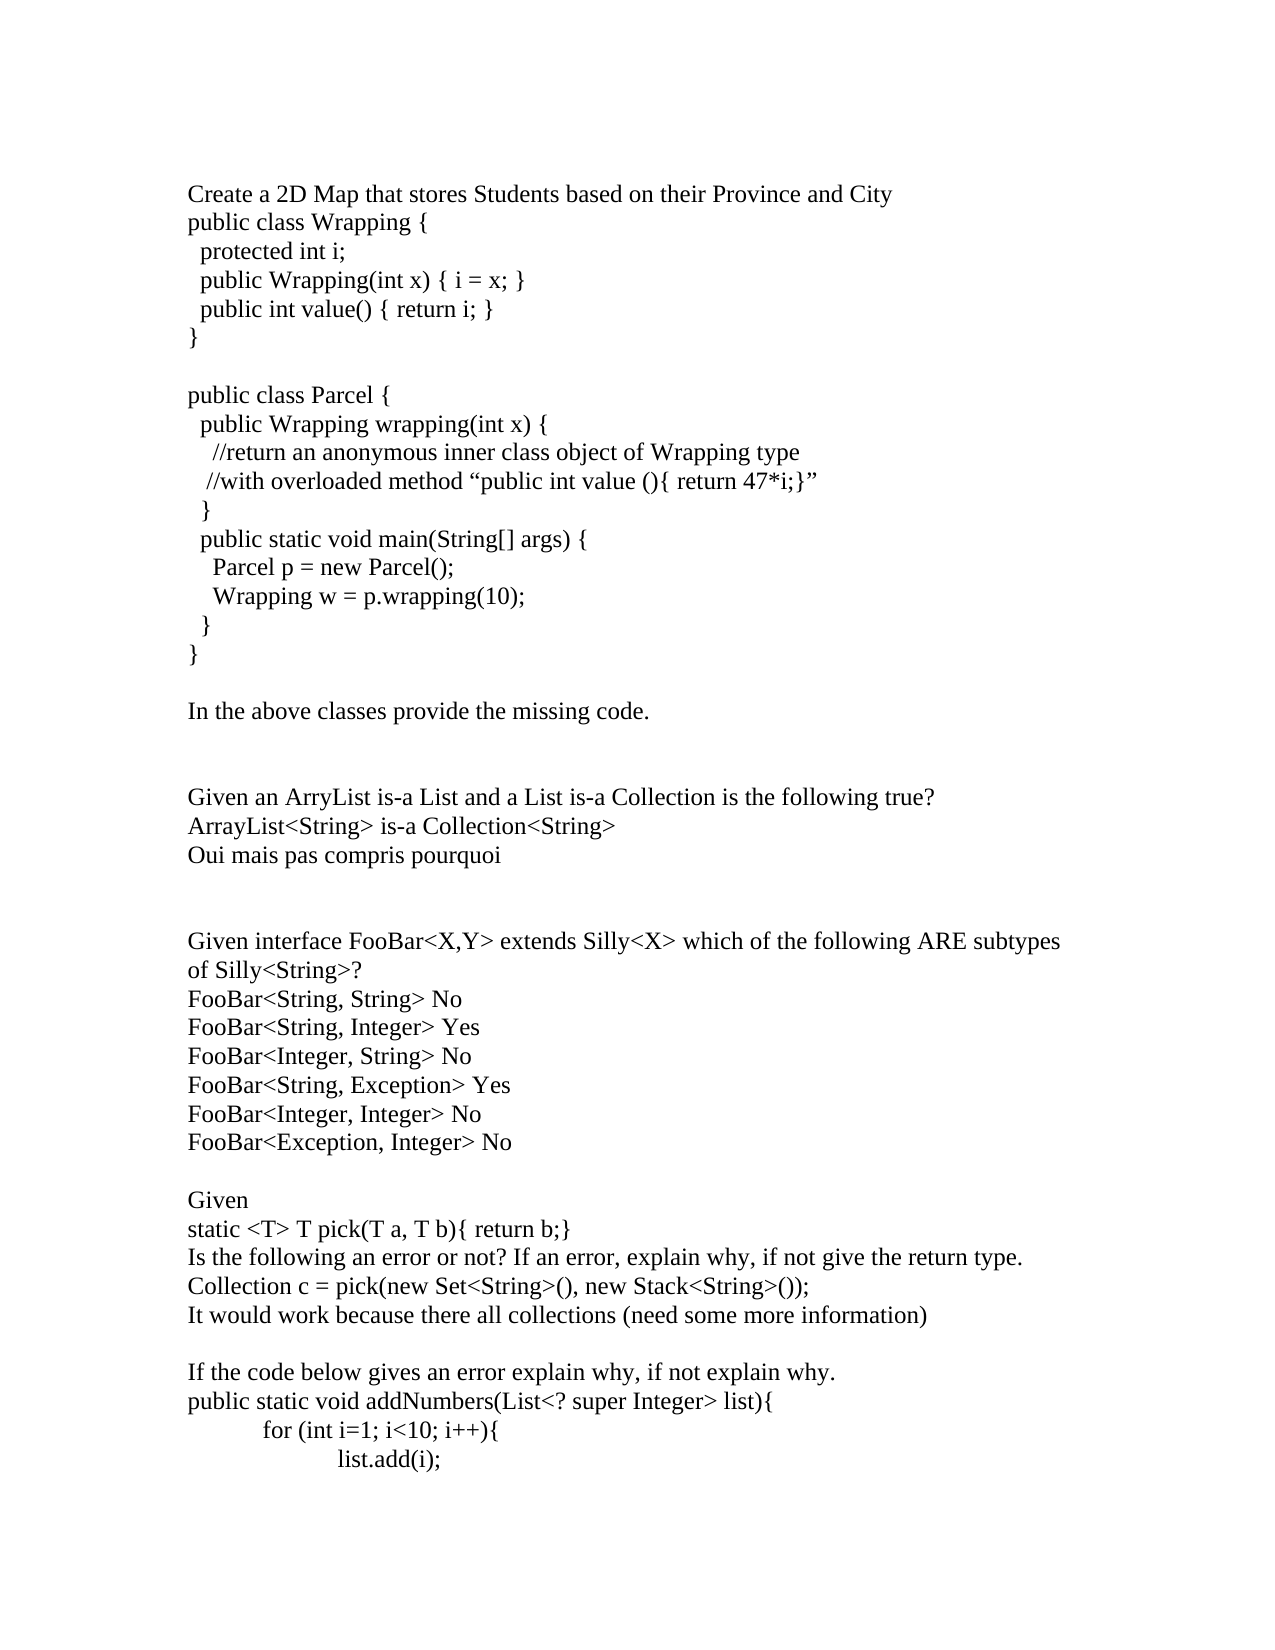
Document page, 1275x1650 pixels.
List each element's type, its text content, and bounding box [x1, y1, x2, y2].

text FooBar<Integer, String> No [187, 1041, 1087, 1070]
text //with overloaded method “public int value (){ return 47*i;}” [187, 466, 1087, 495]
text Wrapping w = p.wrapping(10); [187, 581, 1087, 610]
text public Wrapping wrapping(int x) { [187, 409, 1087, 437]
text public class Parcel { [187, 380, 1087, 409]
text static <T> T pick(T a, T b){ return b;} [187, 1214, 1087, 1242]
text } [187, 639, 1087, 667]
text } [187, 610, 1087, 639]
text FooBar<String, Exception> Yes [187, 1070, 1087, 1099]
text protected int i; [187, 236, 1087, 265]
text } [187, 322, 1087, 351]
text for (int i=1; i<10; i++){ [187, 1415, 1087, 1444]
text FooBar<String, Integer> Yes [187, 1012, 1087, 1041]
text Is the following an error or not? If an error, explain why, if not give the return type. [187, 1242, 1087, 1271]
text public Wrapping(int x) { i = x; } [187, 265, 1087, 294]
text Oui mais pas compris pourquoi [187, 840, 1087, 869]
text Given an ArryList is-a List and a List is-a Collection is the following true? [187, 782, 1087, 811]
text In the above classes provide the missing code. [187, 696, 1087, 725]
text //return an anonymous inner class object of Wrapping type [187, 437, 1087, 466]
text Create a 2D Map that stores Students based on their Province and City [187, 179, 1087, 207]
text ArrayList<String> is-a Collection<String> [187, 811, 1087, 840]
text public class Wrapping { [187, 207, 1087, 236]
text public static void main(String[] args) { [187, 524, 1087, 552]
text It would work because there all collections (need some more information) [187, 1300, 1087, 1329]
text public int value() { return i; } [187, 294, 1087, 322]
text FooBar<String, String> No [187, 984, 1087, 1012]
text Parcel p = new Parcel(); [187, 552, 1087, 581]
text Collection c = pick(new Set<String>(), new Stack<String>()); [187, 1271, 1087, 1300]
text FooBar<Integer, Integer> No [187, 1099, 1087, 1127]
text Given [187, 1185, 1087, 1214]
text } [187, 495, 1087, 524]
text public static void addNumbers(List<? super Integer> list){ [187, 1386, 1087, 1415]
text FooBar<Exception, Integer> No [187, 1127, 1087, 1156]
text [187, 1357, 1087, 1386]
text Given interface FooBar<X,Y> extends Silly<X> which of the following ARE subtypes of Silly<String>? [187, 926, 1087, 984]
text list.add(i); [262, 1444, 1087, 1472]
